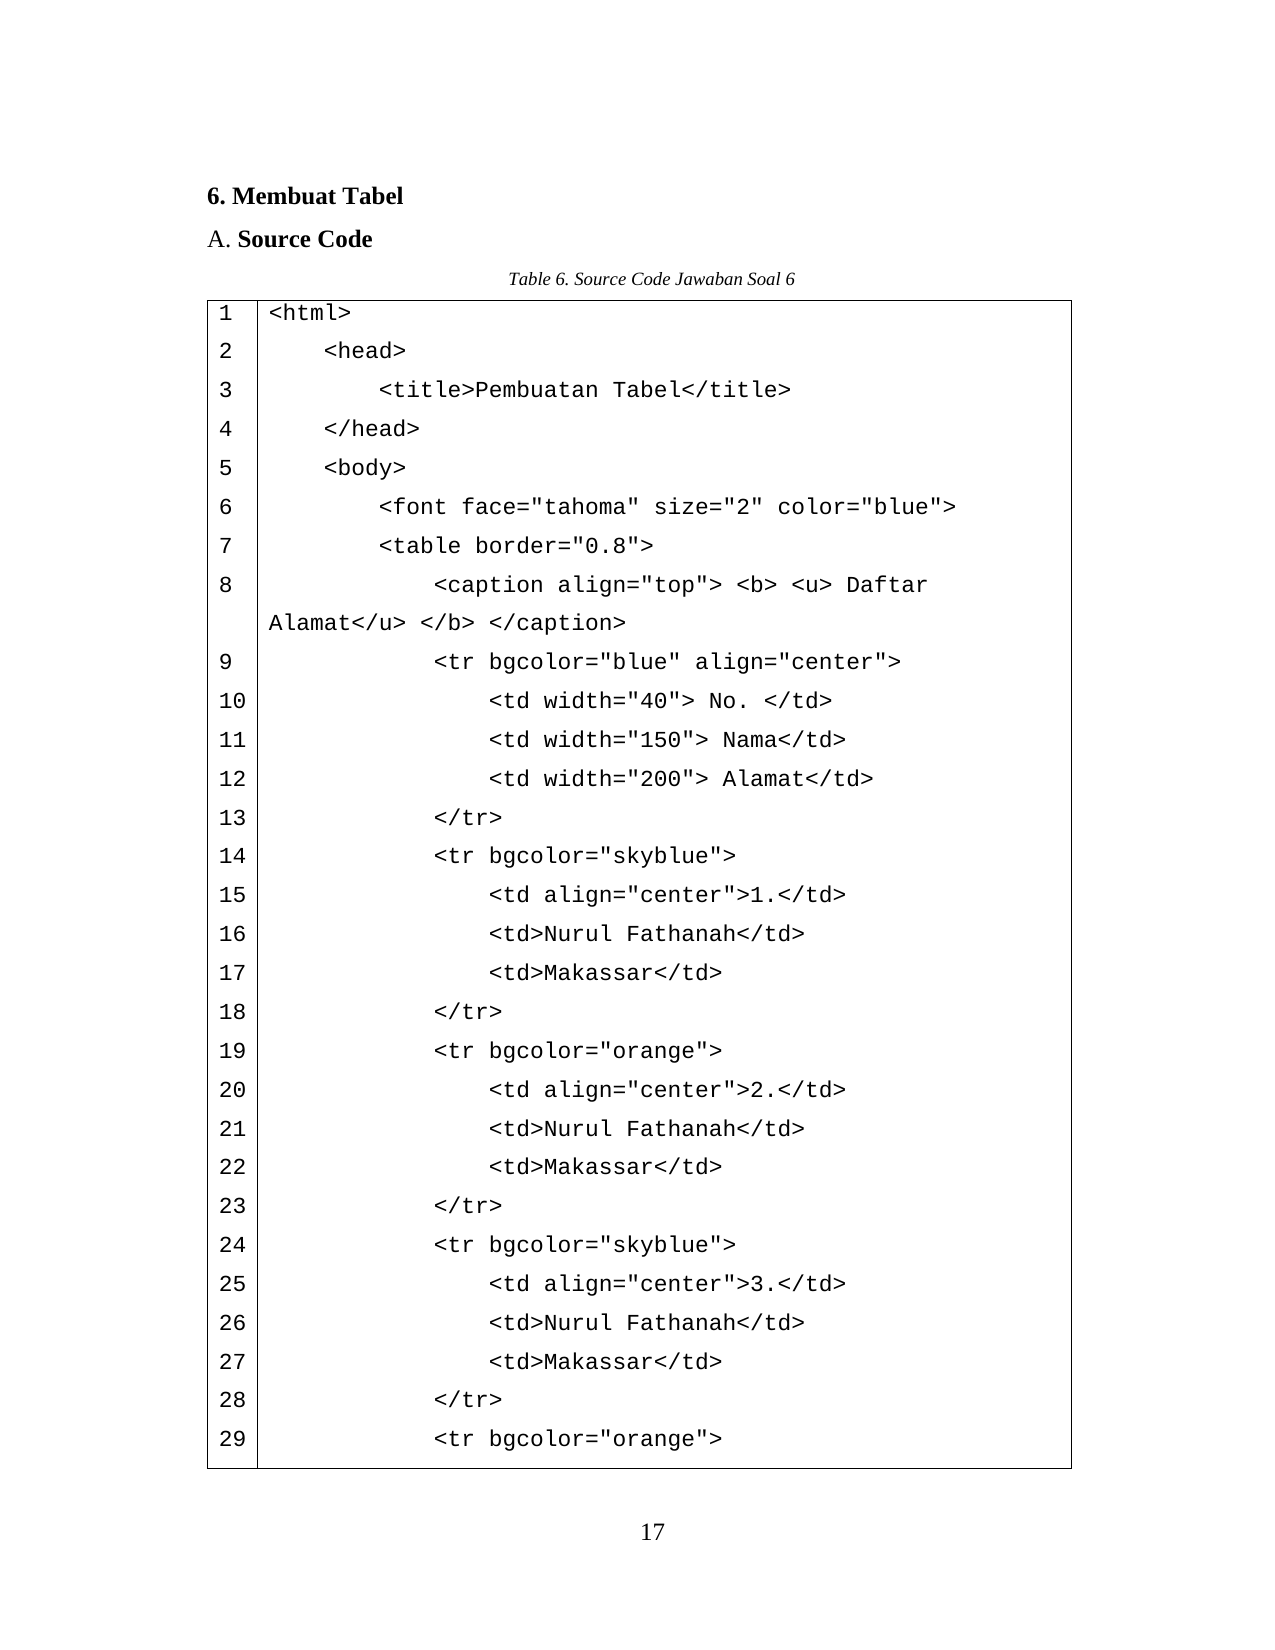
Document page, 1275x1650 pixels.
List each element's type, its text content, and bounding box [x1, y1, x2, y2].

subtitle 6. Membuat Tabel [207, 181, 1098, 210]
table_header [258, 301, 1071, 1468]
subtitle A. Source Code [207, 224, 1098, 253]
text Table 6. Source Code Jawaban Soal 6 [207, 268, 1098, 289]
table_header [208, 301, 257, 1468]
